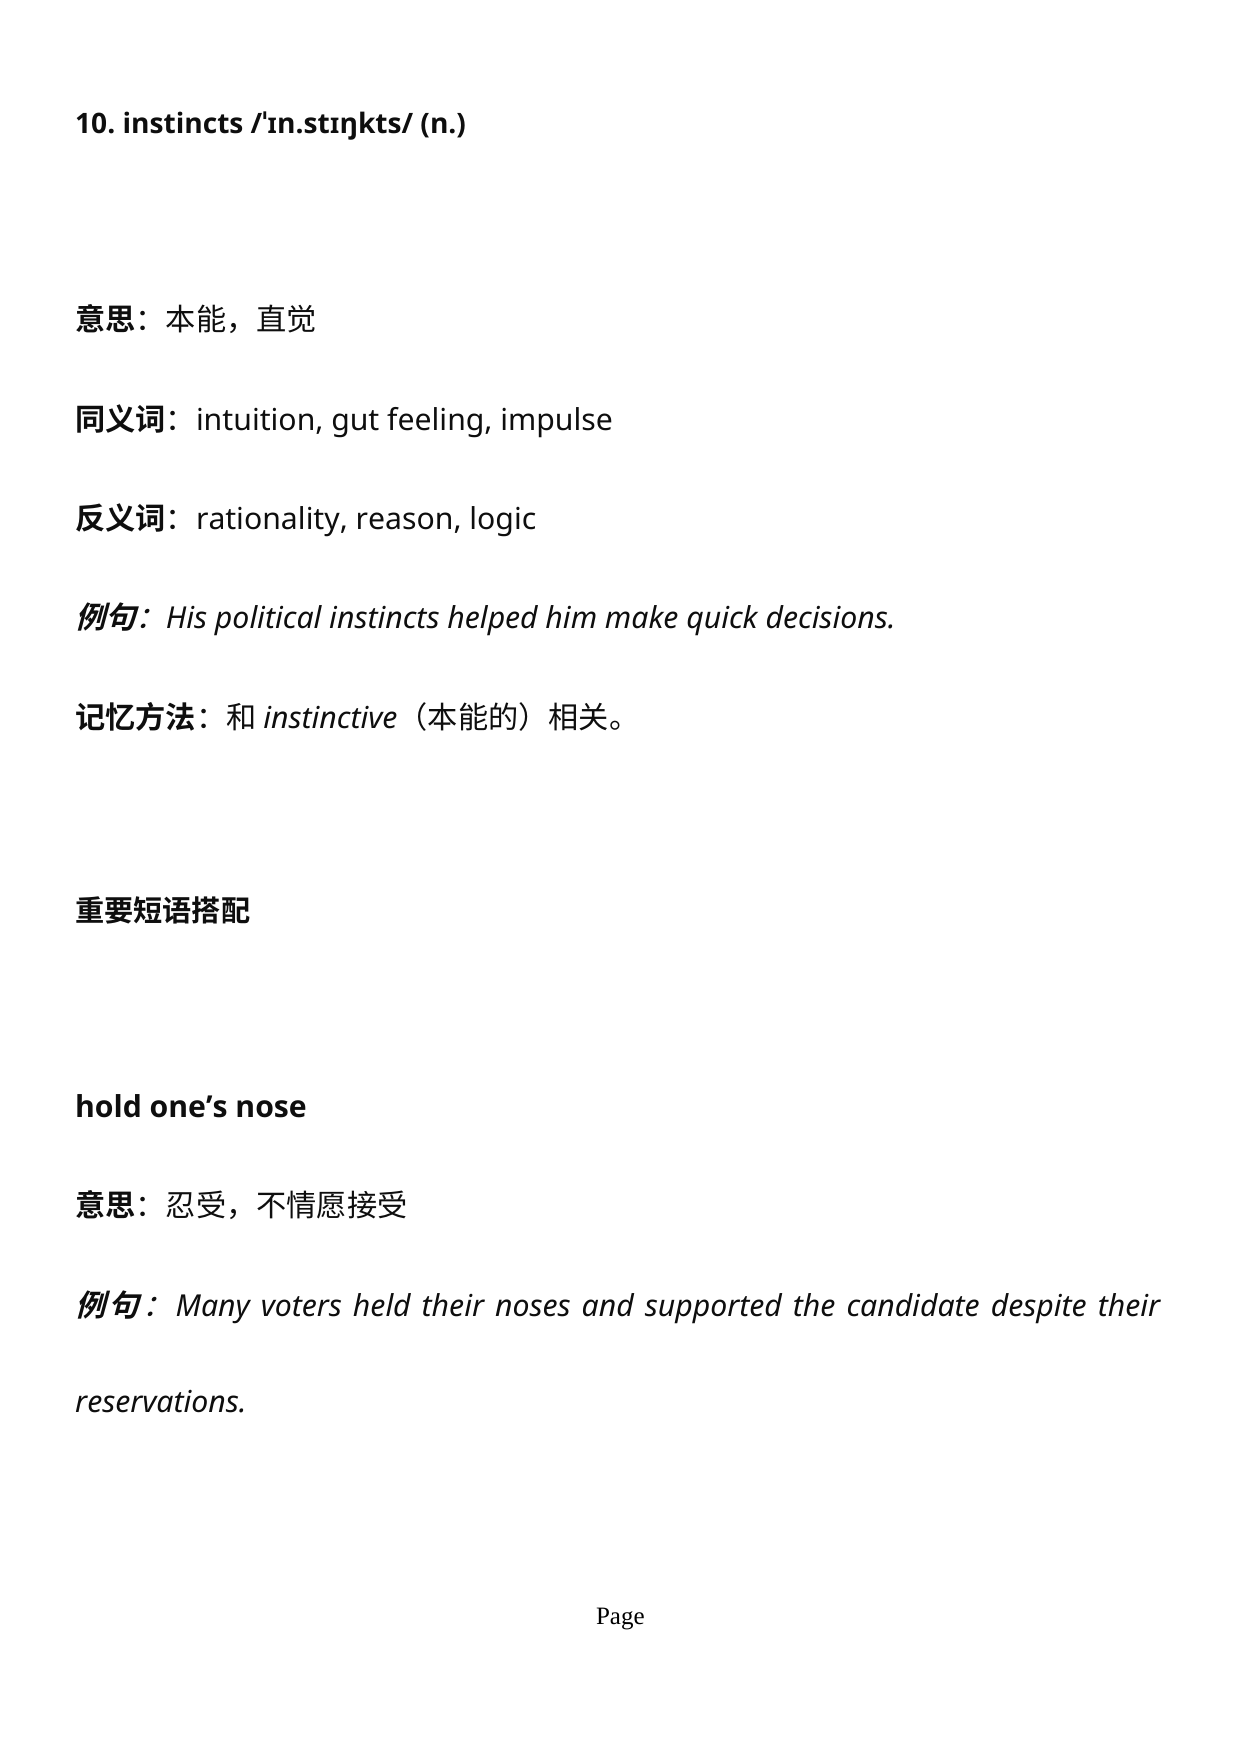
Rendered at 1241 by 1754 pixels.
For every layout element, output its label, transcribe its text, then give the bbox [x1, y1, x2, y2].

text 10. instincts /ˈɪn.stɪŋkts/ (n.) [75, 90, 1165, 155]
text 例句：His political instincts helped him make quick decisions. [75, 583, 1165, 648]
text 意思：忍受，不情愿接受 [75, 1171, 1165, 1236]
text 重要短语搭配 [75, 876, 1165, 941]
text hold one’s nose [75, 1073, 1165, 1138]
text 反义词：rationality, reason, logic [75, 484, 1165, 549]
text 记忆方法：和 instinctive（本能的）相关。 [75, 683, 1165, 748]
text 例句：Many voters held their noses and supported the candidate despite their reservations. [75, 1271, 1165, 1433]
text 意思：本能，直觉 [75, 285, 1165, 350]
text 同义词：intuition, gut feeling, impulse [75, 384, 1165, 449]
